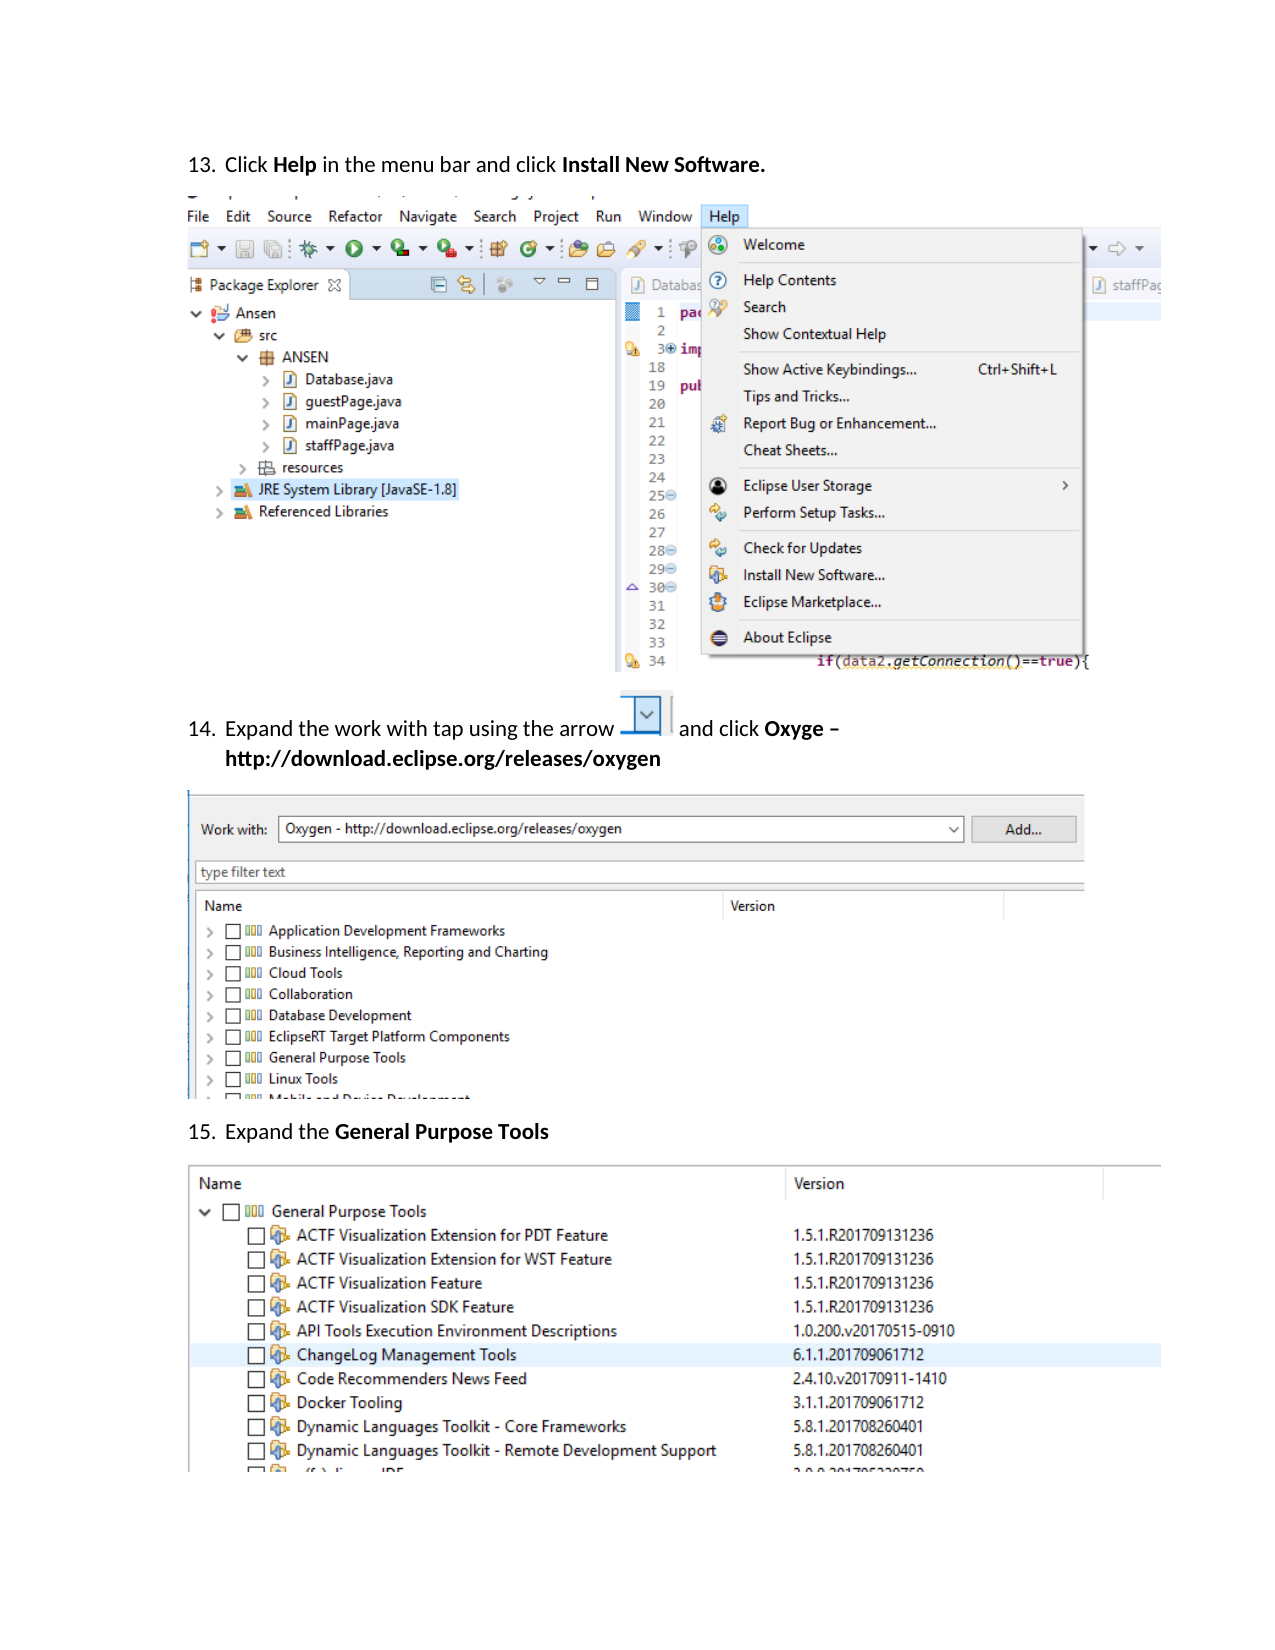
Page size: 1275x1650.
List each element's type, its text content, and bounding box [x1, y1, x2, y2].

list Expand the work with tap using the arrow and click Oxyge – http://download.eclipse.org/releases/oxygen [187, 691, 1125, 772]
picture [620, 690, 674, 736]
picture [187, 196, 1161, 672]
picture [187, 1164, 1161, 1472]
list Click Help in the menu bar and click Install New Software. [187, 150, 1125, 178]
picture [187, 790, 1085, 1099]
list Expand the General Purpose Tools [187, 1117, 1125, 1145]
